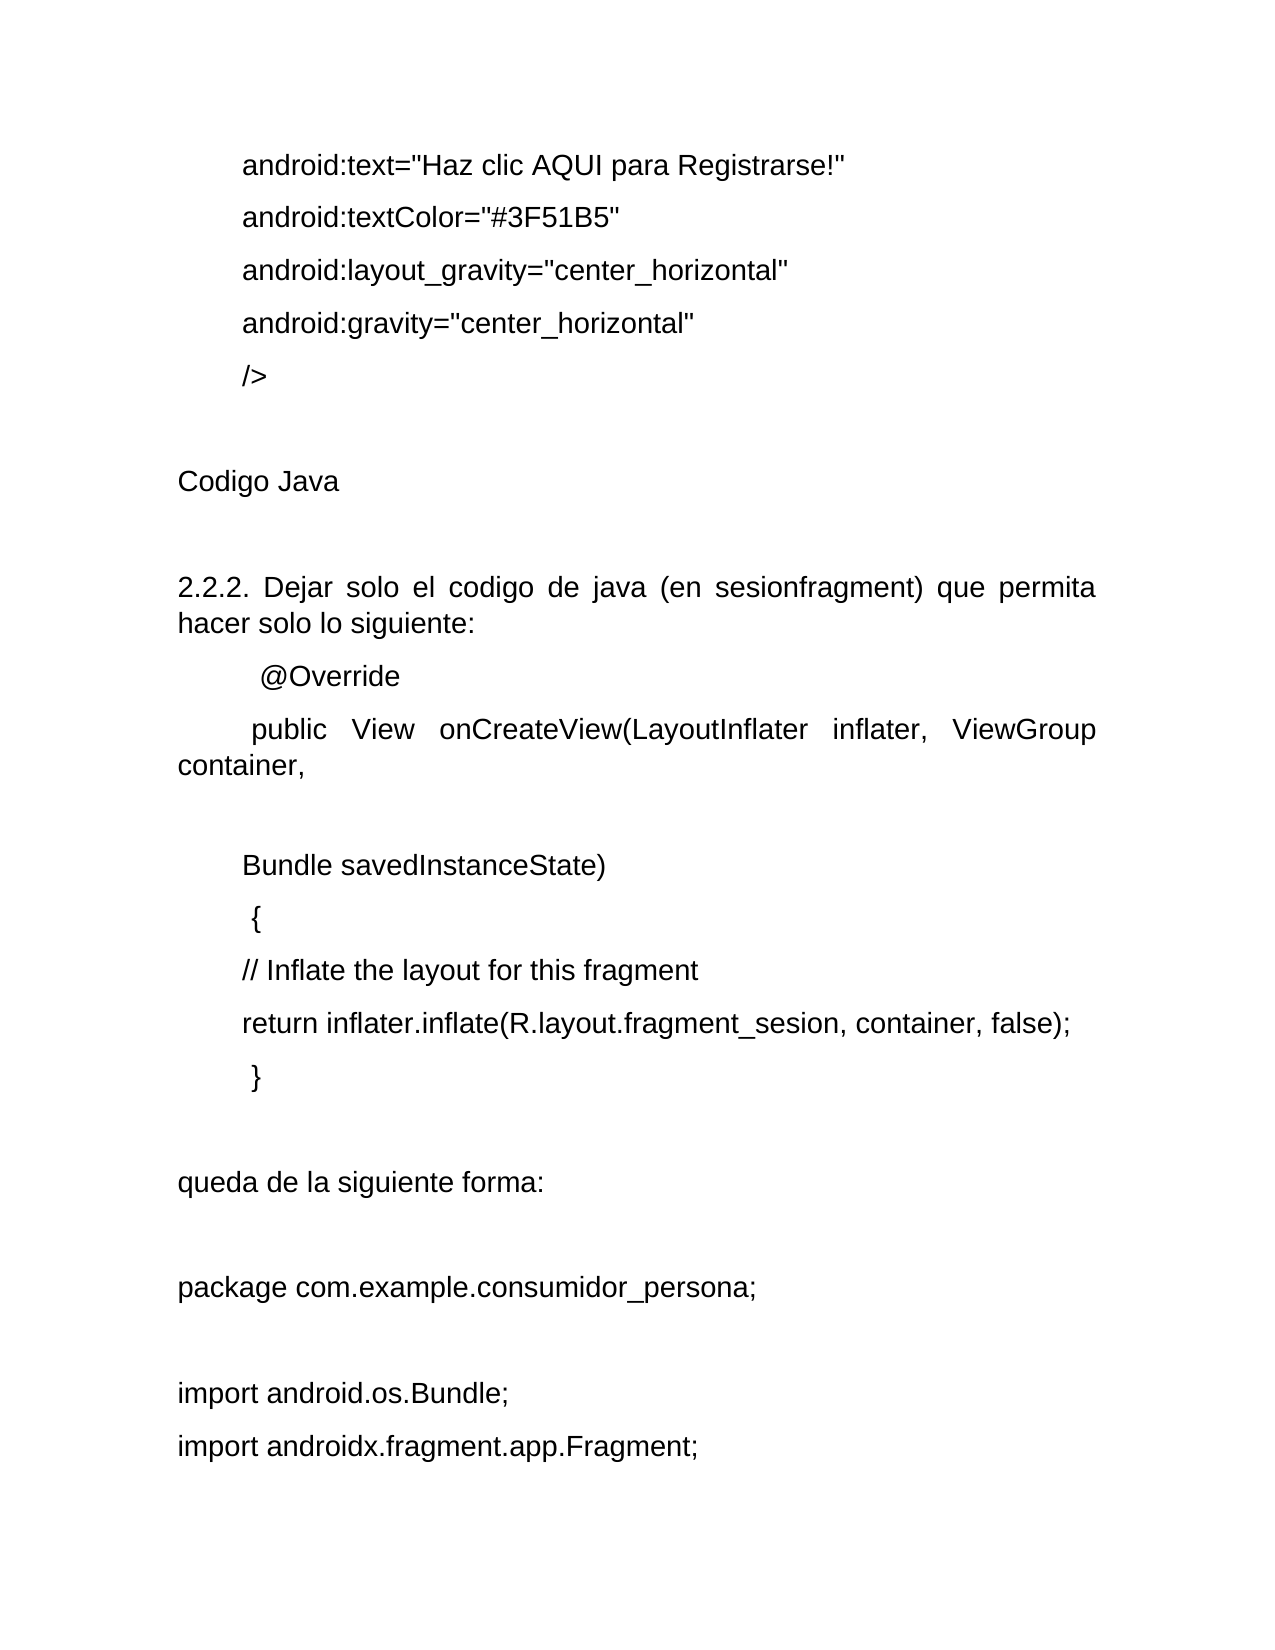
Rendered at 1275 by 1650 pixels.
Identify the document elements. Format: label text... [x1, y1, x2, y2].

text } [177, 1059, 1098, 1092]
text android:textColor="#3F51B5" [177, 200, 1098, 234]
text android:text="Haz clic AQUI para Registrarse!" [177, 148, 1098, 181]
text import androidx.fragment.app.Fragment; [177, 1429, 1098, 1462]
text package com.example.consumidor_persona; [177, 1270, 1098, 1304]
text android:gravity="center_horizontal" [177, 306, 1098, 339]
text 2.2.2. Dejar solo el codigo de java (en sesionfragment) que permita hacer solo lo siguiente: [177, 570, 1098, 640]
text import android.os.Bundle; [177, 1376, 1098, 1409]
text Bundle savedInstanceState) [177, 848, 1098, 881]
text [177, 253, 1098, 287]
text @Override [177, 659, 1098, 693]
text // Inflate the layout for this fragment [177, 953, 1098, 987]
text { [177, 901, 1098, 934]
text queda de la siguiente forma: [177, 1164, 1098, 1198]
text /> [177, 359, 1098, 392]
text Codigo Java [177, 464, 1098, 498]
text public View onCreateView(LayoutInflater inflater, ViewGroup container, [177, 712, 1098, 782]
text return inflater.inflate(R.layout.fragment_sesion, container, false); [177, 1006, 1098, 1040]
